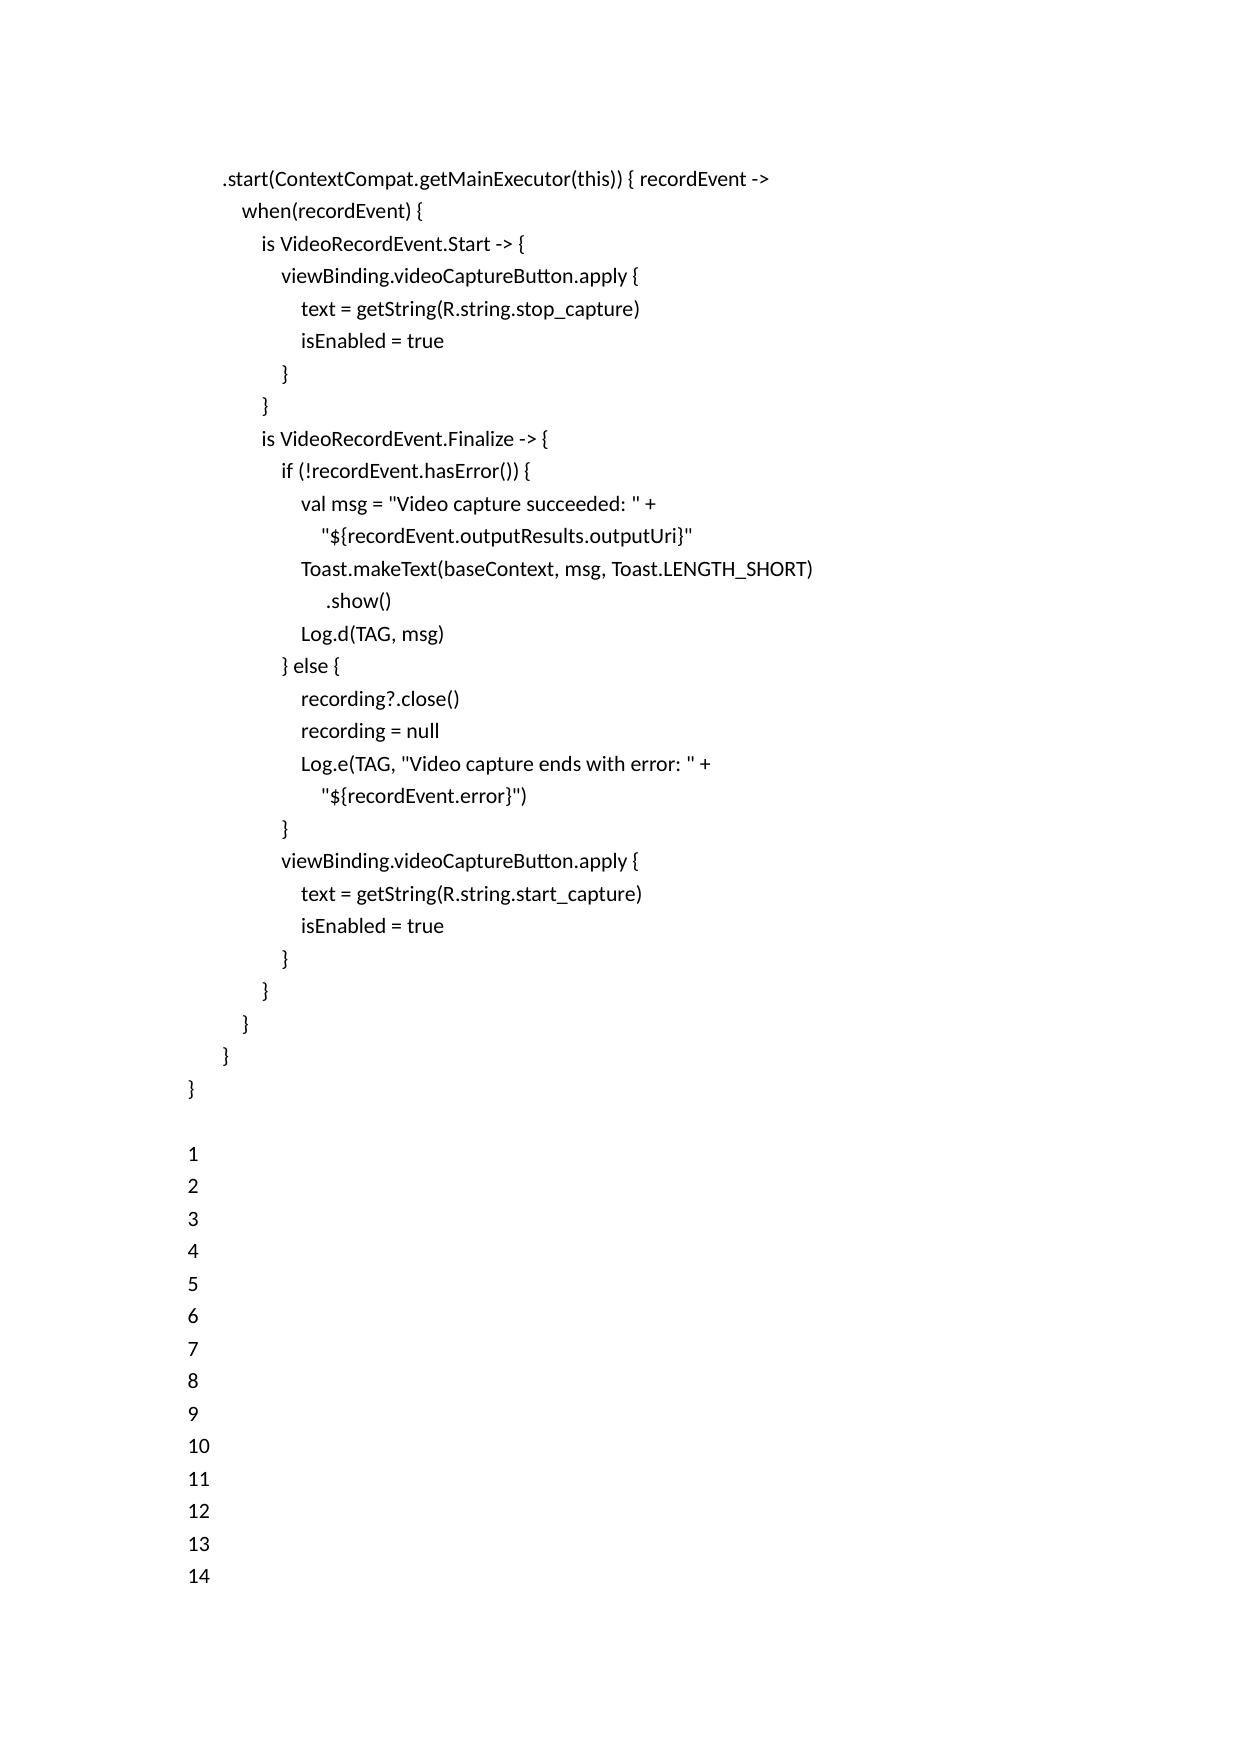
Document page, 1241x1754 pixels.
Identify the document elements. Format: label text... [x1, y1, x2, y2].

text 2 [187, 1169, 1053, 1202]
text text = getString(R.string.start_capture) [187, 877, 1053, 909]
text 1 [187, 1137, 1053, 1169]
text when(recordEvent) { [187, 194, 1053, 227]
text "${recordEvent.error}") [187, 779, 1053, 812]
text recording = null [187, 714, 1053, 747]
text 7 [187, 1332, 1053, 1364]
text } [187, 1072, 1053, 1104]
text } [187, 357, 1053, 389]
text Log.d(TAG, msg) [187, 617, 1053, 649]
text Log.e(TAG, "Video capture ends with error: " + [187, 747, 1053, 779]
text isEnabled = true [187, 324, 1053, 357]
text 9 [187, 1397, 1053, 1429]
text recording?.close() [187, 682, 1053, 714]
text isEnabled = true [187, 909, 1053, 942]
text } [187, 942, 1053, 974]
text Toast.makeText(baseContext, msg, Toast.LENGTH_SHORT) [187, 552, 1053, 584]
text 3 [187, 1202, 1053, 1234]
text text = getString(R.string.stop_capture) [187, 292, 1053, 324]
text 4 [187, 1234, 1053, 1267]
text } [187, 974, 1053, 1007]
text if (!recordEvent.hasError()) { [187, 454, 1053, 487]
text 6 [187, 1299, 1053, 1332]
text 13 [187, 1527, 1053, 1559]
text 5 [187, 1267, 1053, 1299]
text 10 [187, 1429, 1053, 1462]
text viewBinding.videoCaptureButton.apply { [187, 844, 1053, 877]
text val msg = "Video capture succeeded: " + [187, 487, 1053, 519]
text } [187, 1039, 1053, 1072]
text } [187, 389, 1053, 422]
text 12 [187, 1494, 1053, 1527]
text 8 [187, 1364, 1053, 1397]
text .start(ContextCompat.getMainExecutor(this)) { recordEvent -> [187, 162, 1053, 194]
text } [187, 812, 1053, 844]
text "${recordEvent.outputResults.outputUri}" [187, 519, 1053, 552]
text 14 [187, 1559, 1053, 1592]
text .show() [187, 584, 1053, 617]
text is VideoRecordEvent.Finalize -> { [187, 422, 1053, 454]
text } else { [187, 649, 1053, 682]
text viewBinding.videoCaptureButton.apply { [187, 259, 1053, 292]
text } [187, 1007, 1053, 1039]
text 11 [187, 1462, 1053, 1494]
text is VideoRecordEvent.Start -> { [187, 227, 1053, 259]
